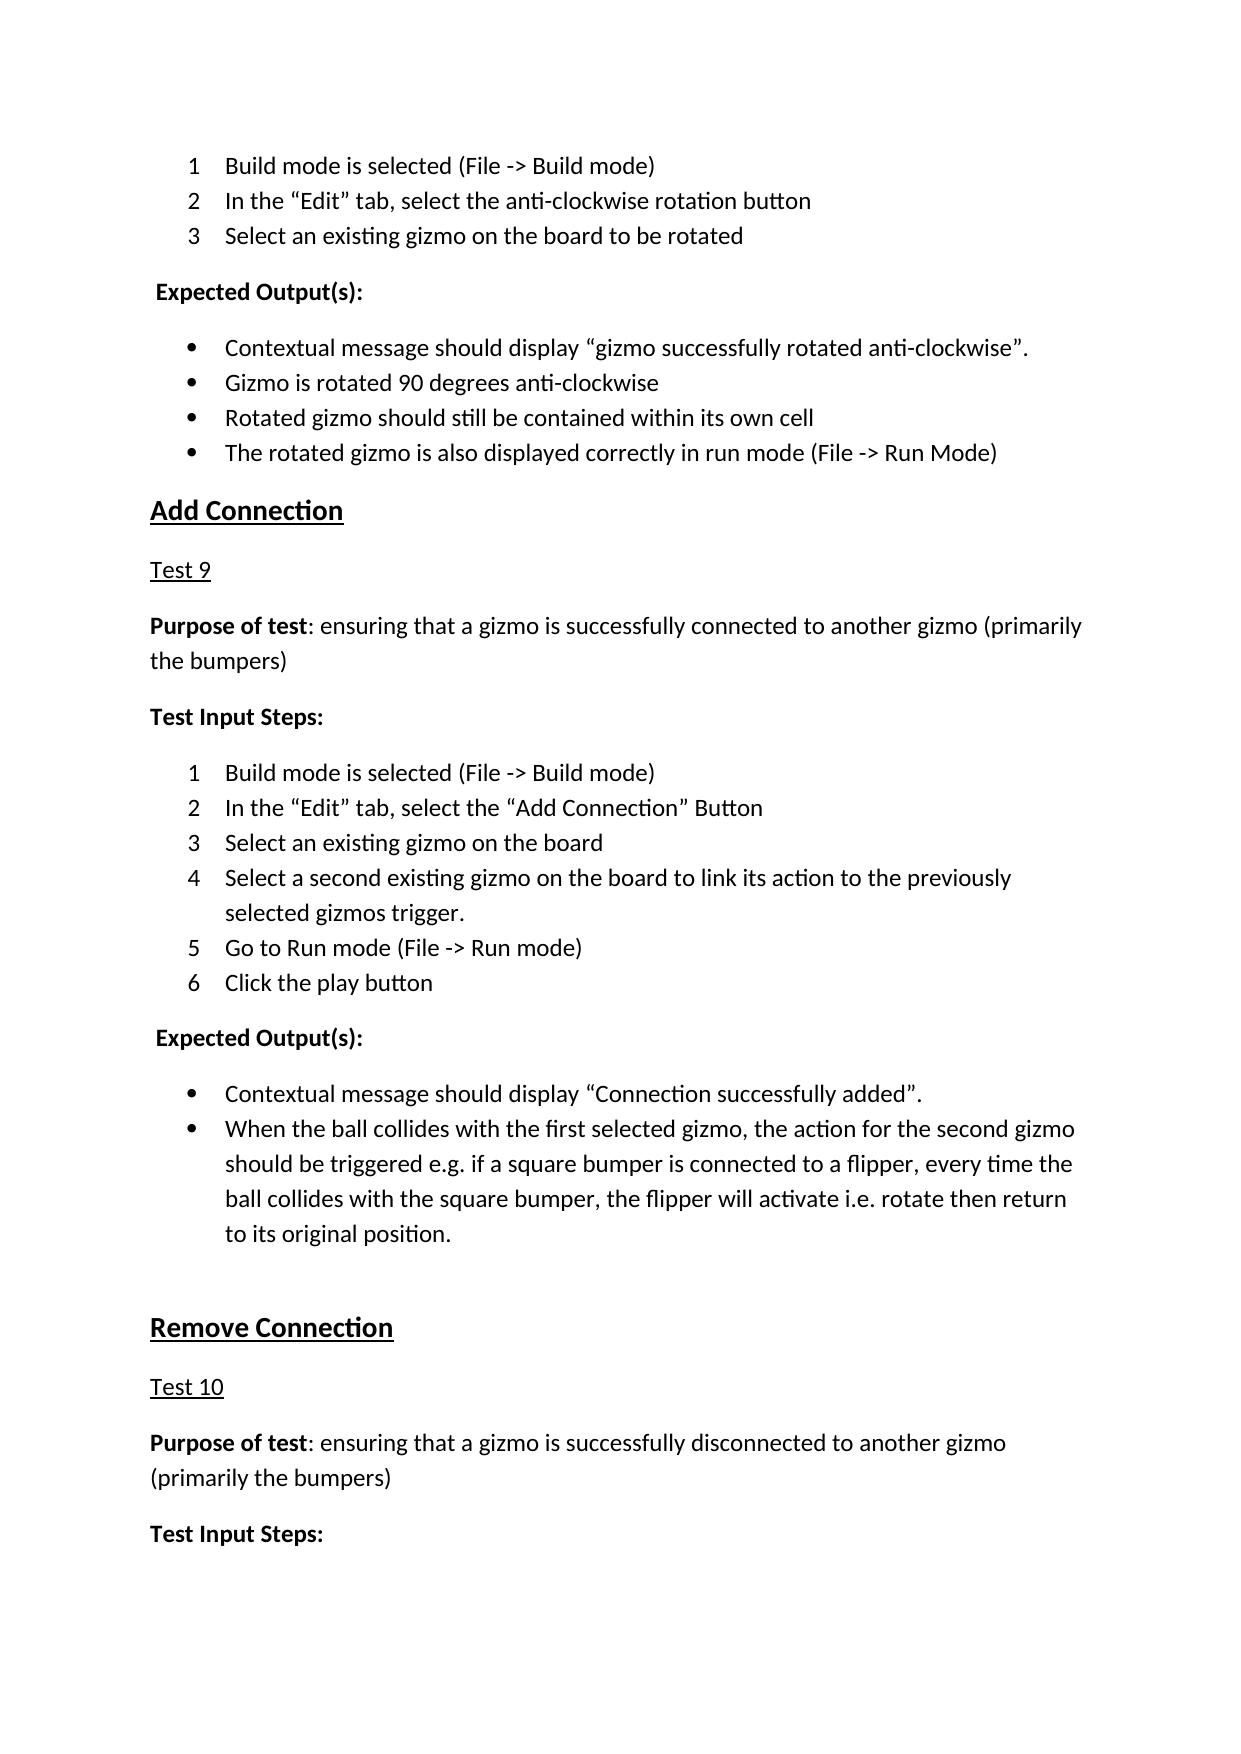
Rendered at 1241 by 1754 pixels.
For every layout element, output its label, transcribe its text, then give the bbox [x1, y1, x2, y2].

list Rotated gizmo should still be contained within its own cell [187, 402, 1090, 432]
list In the “Edit” tab, select the anti-clockwise rotation button [187, 185, 1090, 216]
text Add Connection [150, 492, 1090, 528]
list Build mode is selected (File -> Build mode) [187, 757, 1090, 787]
text Purpose of test: ensuring that a gizmo is successfully connected to another gizmo (primarily the bumpers) [150, 610, 1090, 676]
list Contextual message should display “Connection successfully added”. [187, 1078, 1090, 1109]
list In the “Edit” tab, select the “Add Connection” Button [187, 792, 1090, 822]
list The rotated gizmo is also displayed correctly in run mode (File -> Run Mode) [187, 437, 1090, 467]
list Go to Run mode (File -> Run mode) [187, 932, 1090, 962]
text Test 10 [150, 1371, 1090, 1402]
text Test Input Steps: [150, 1518, 1090, 1548]
list Click the play button [187, 967, 1090, 997]
list Select a second existing gizmo on the board to link its action to the previously selected gizmos trigger. [187, 862, 1090, 927]
list Select an existing gizmo on the board [187, 827, 1090, 857]
list Contextual message should display “gizmo successfully rotated anti-clockwise”. [187, 332, 1090, 362]
list When the ball collides with the first selected gizmo, the action for the second gizmo should be triggered e.g. if a square bumper is connected to a flipper, every time the ball collides with the square bumper, the flipper will activate i.e. rotate then return to its original position. [187, 1113, 1090, 1249]
text Test Input Steps: [150, 701, 1090, 731]
list Build mode is selected (File -> Build mode) [187, 150, 1090, 181]
text Test 9 [150, 554, 1090, 585]
text Purpose of test: ensuring that a gizmo is successfully disconnected to another gizmo (primarily the bumpers) [150, 1427, 1090, 1492]
list Select an existing gizmo on the board to be rotated [187, 220, 1090, 251]
text Remove Connection [150, 1309, 1090, 1345]
list Gizmo is rotated 90 degrees anti-clockwise [187, 367, 1090, 397]
text Expected Output(s): [150, 1023, 1090, 1053]
text Expected Output(s): [150, 276, 1090, 306]
